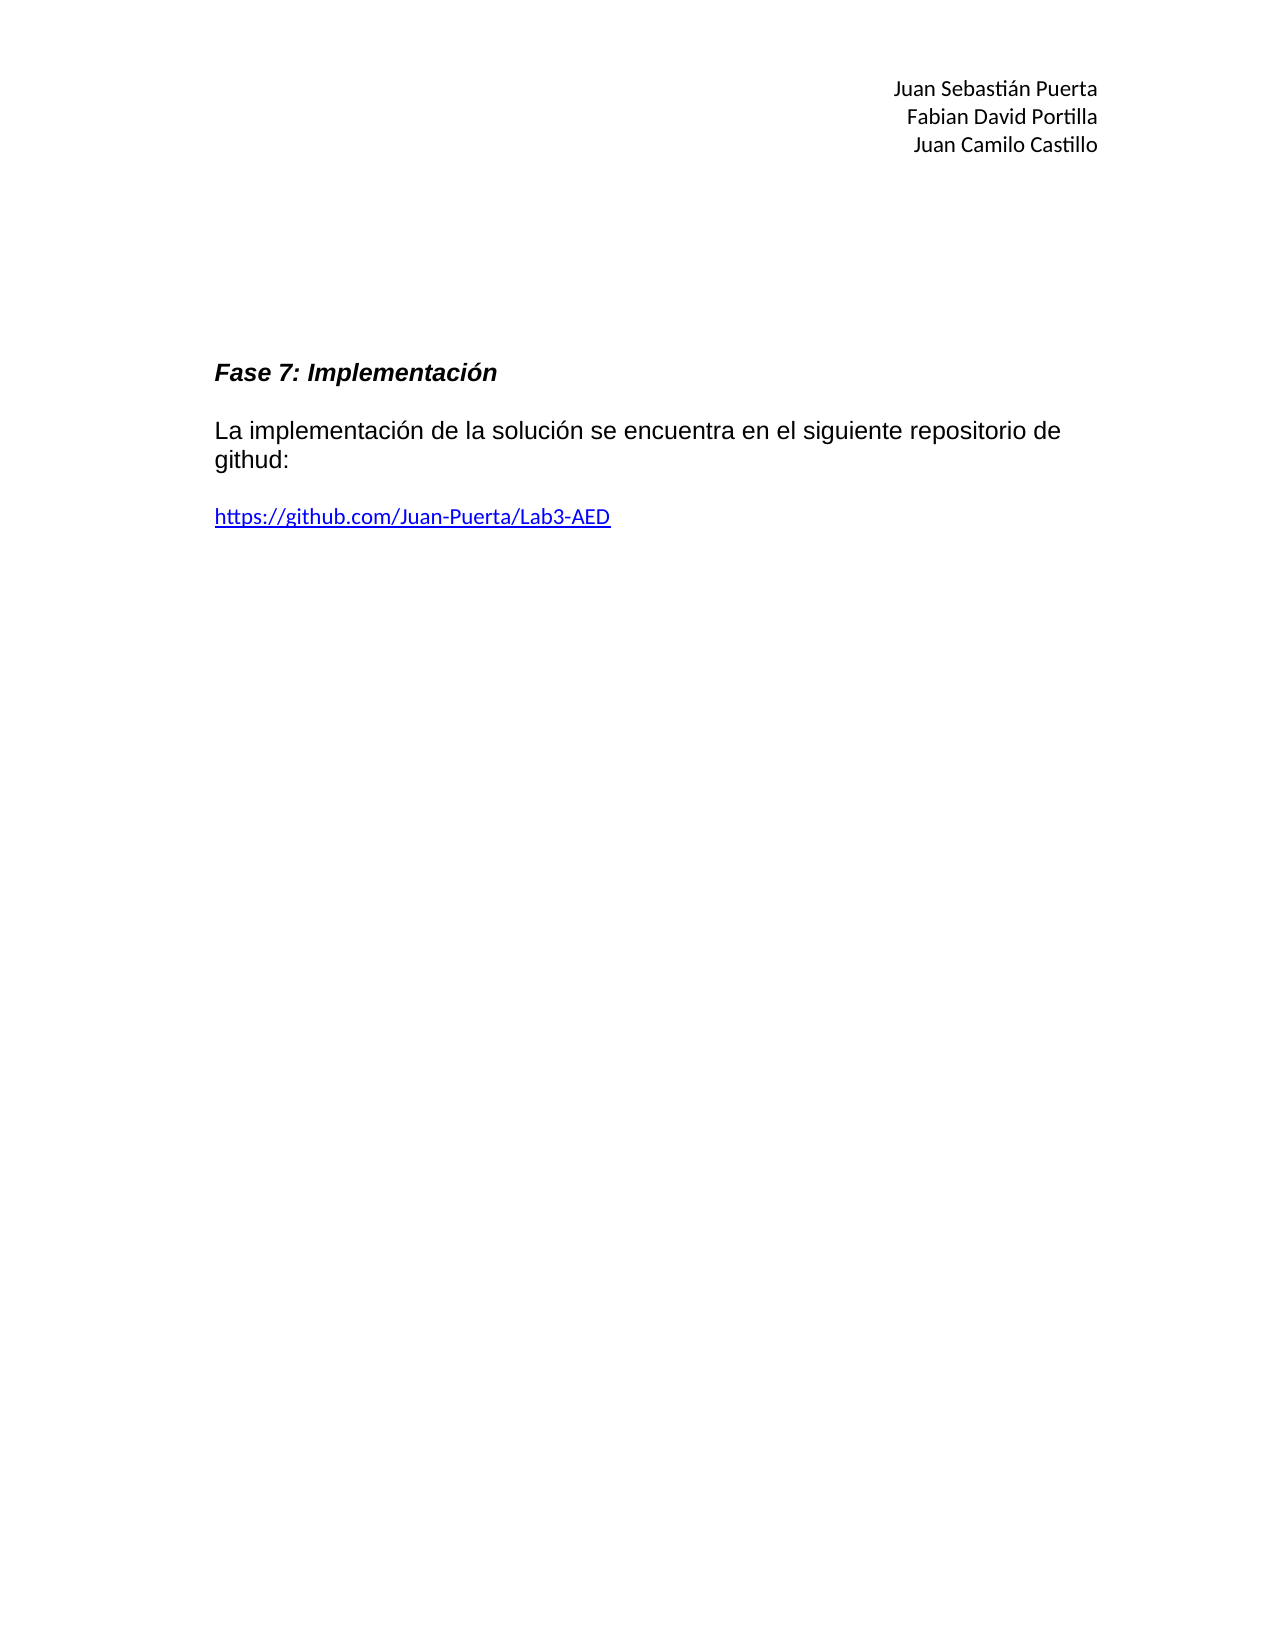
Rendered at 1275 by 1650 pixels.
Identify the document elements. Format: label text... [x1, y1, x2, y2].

list https://github.com/Juan-Puerta/Lab3-AED [214, 502, 1098, 530]
list La implementación de la solución se encuentra en el siguiente repositorio de githud: [214, 416, 1098, 473]
list Fase 7: Implementación [214, 358, 1098, 387]
